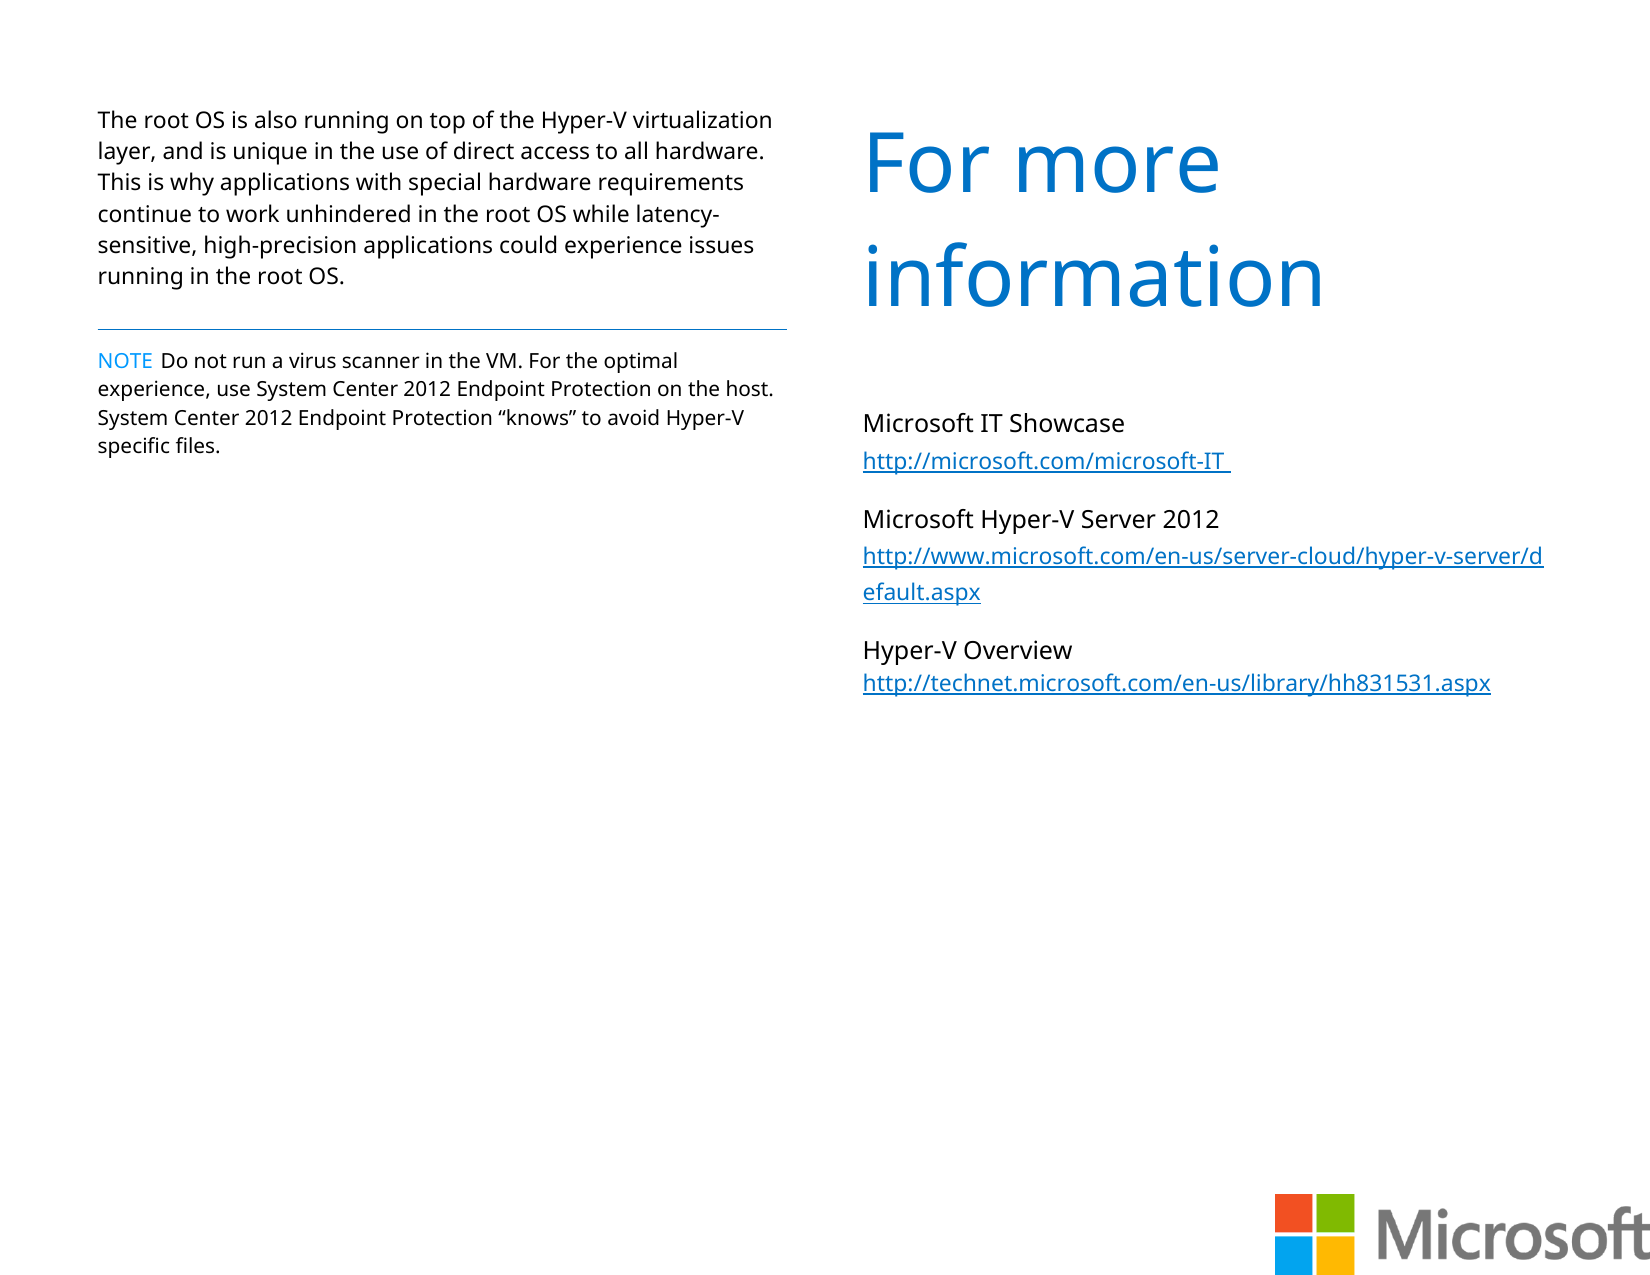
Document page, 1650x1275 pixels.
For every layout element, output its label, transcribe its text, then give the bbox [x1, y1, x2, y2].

text For more information [862, 104, 1552, 331]
text The root OS is also running on top of the Hyper-V virtualization layer, and is unique in the use of direct access to all hardware. This is why applications with special hardware requirements continue to work unhindered in the root OS while latency-sensitive, high-precision applications could experience issues running in the root OS. [97, 104, 787, 291]
text NOTE Do not run a virus scanner in the VM. For the optimal experience, use System Center 2012 Endpoint Protection on the host. System Center 2012 Endpoint Protection “knows” to avoid Hyper-V specific files. [97, 330, 787, 460]
picture [1275, 1194, 1650, 1275]
text Microsoft Hyper-V Server 2012 http://www.microsoft.com/en-us/server-cloud/hyper-v-server/default.aspx [862, 501, 1552, 607]
text Microsoft IT Showcase http://microsoft.com/microsoft-IT [862, 406, 1552, 476]
list Hyper-V Overview http://technet.microsoft.com/en-us/library/hh831531.aspx [862, 633, 1552, 698]
